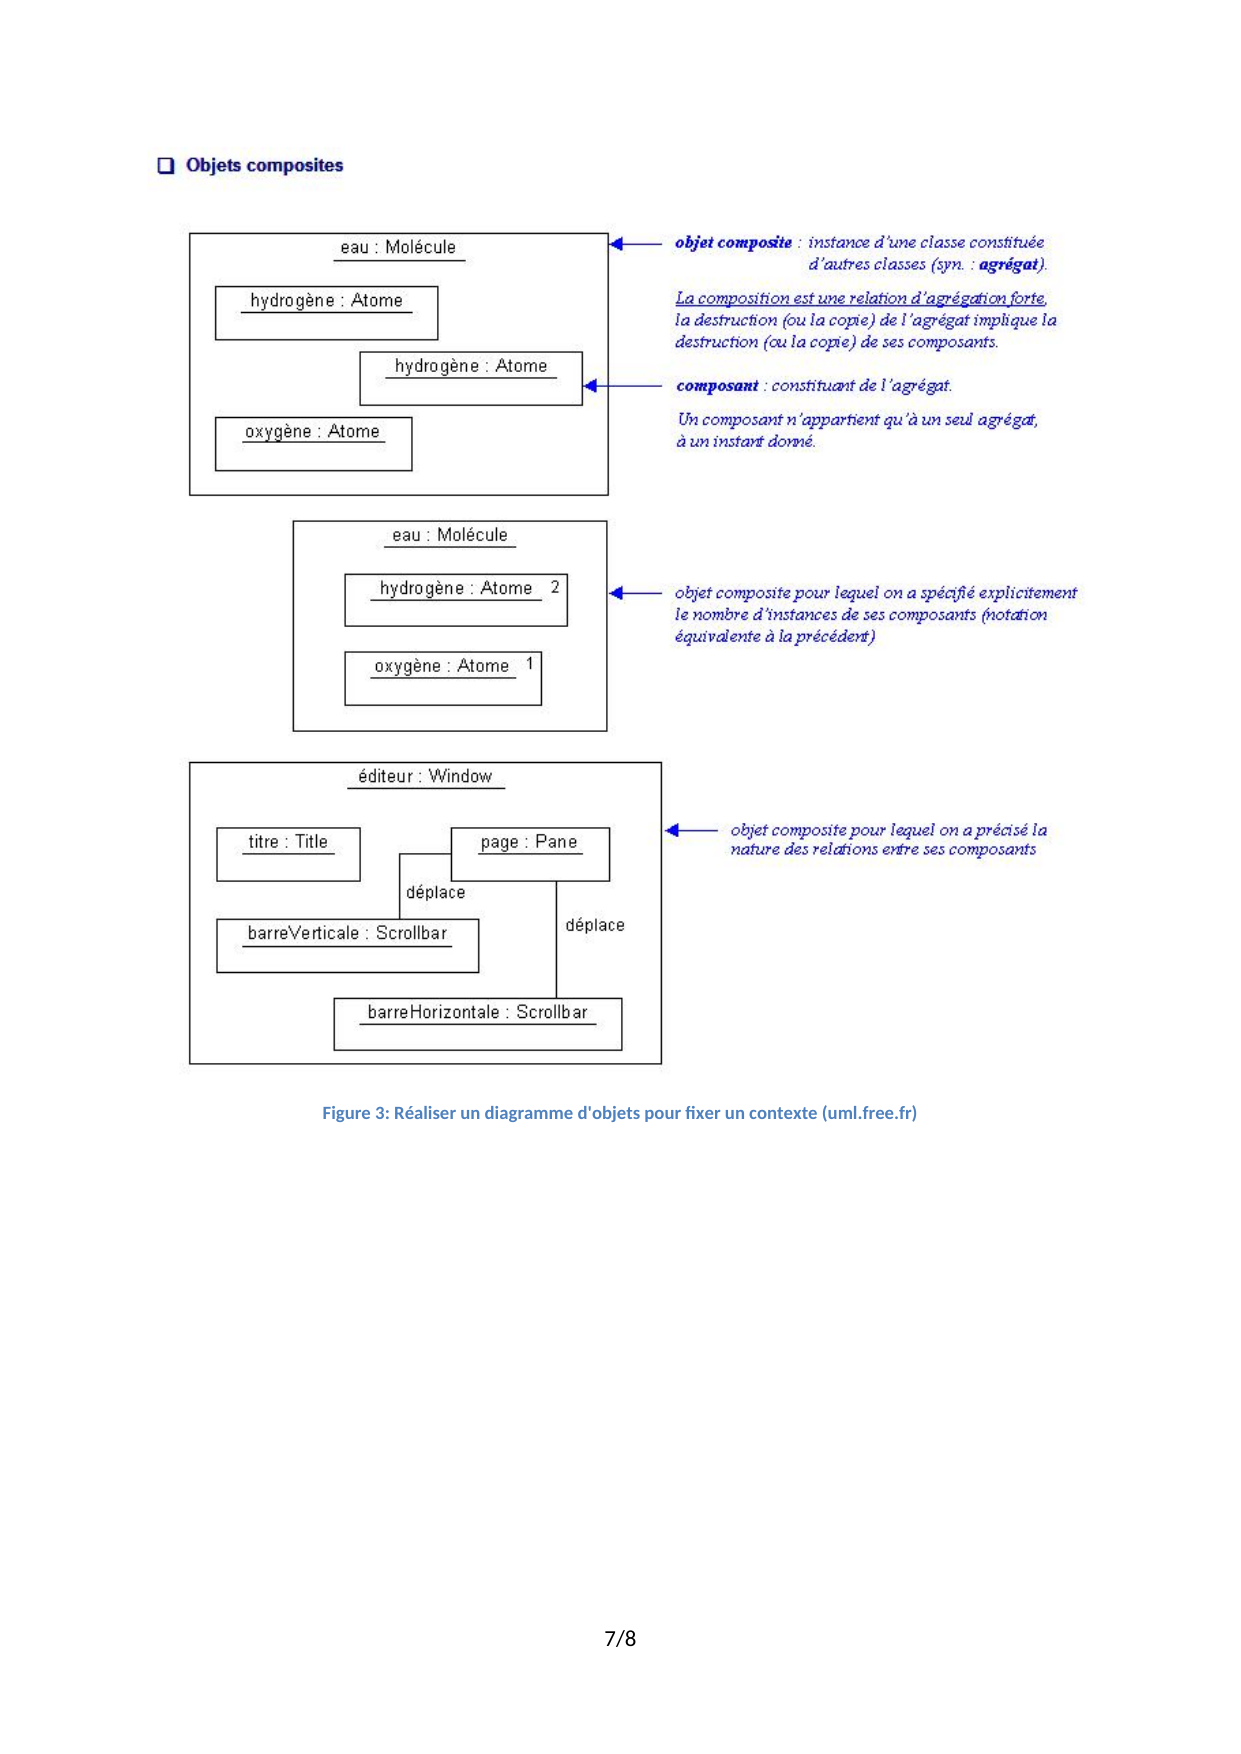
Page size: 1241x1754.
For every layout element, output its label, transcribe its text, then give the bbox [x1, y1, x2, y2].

text Figure 3: Réaliser un diagramme d'objets pour fixer un contexte (uml.free.fr) [148, 1101, 1093, 1124]
picture [147, 147, 1093, 1077]
